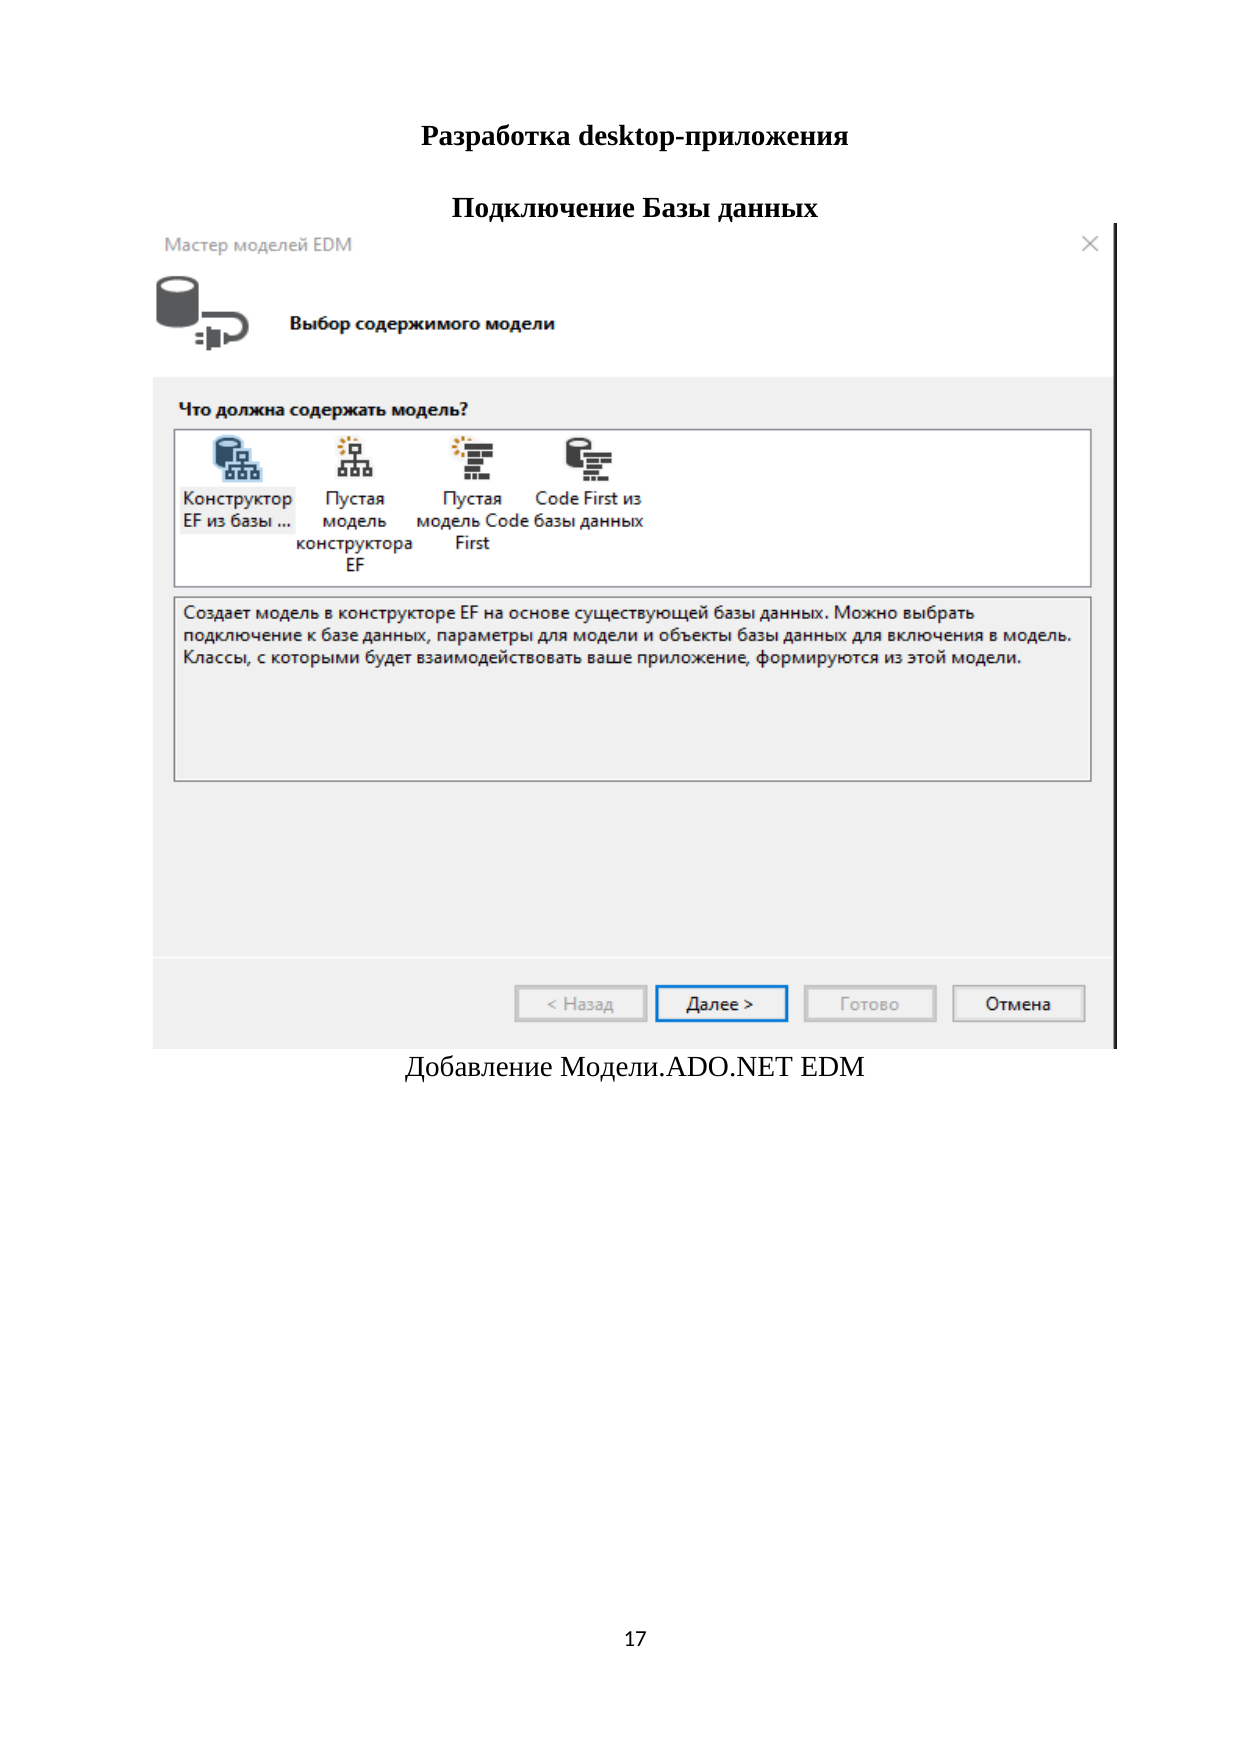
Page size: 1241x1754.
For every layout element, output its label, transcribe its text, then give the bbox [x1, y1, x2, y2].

text Подключение Базы данных [148, 190, 1122, 224]
picture [152, 223, 1117, 1049]
text Добавление Модели.ADO.NET EDM [148, 1049, 1122, 1082]
subtitle Разработка desktop-приложения [148, 118, 1122, 152]
